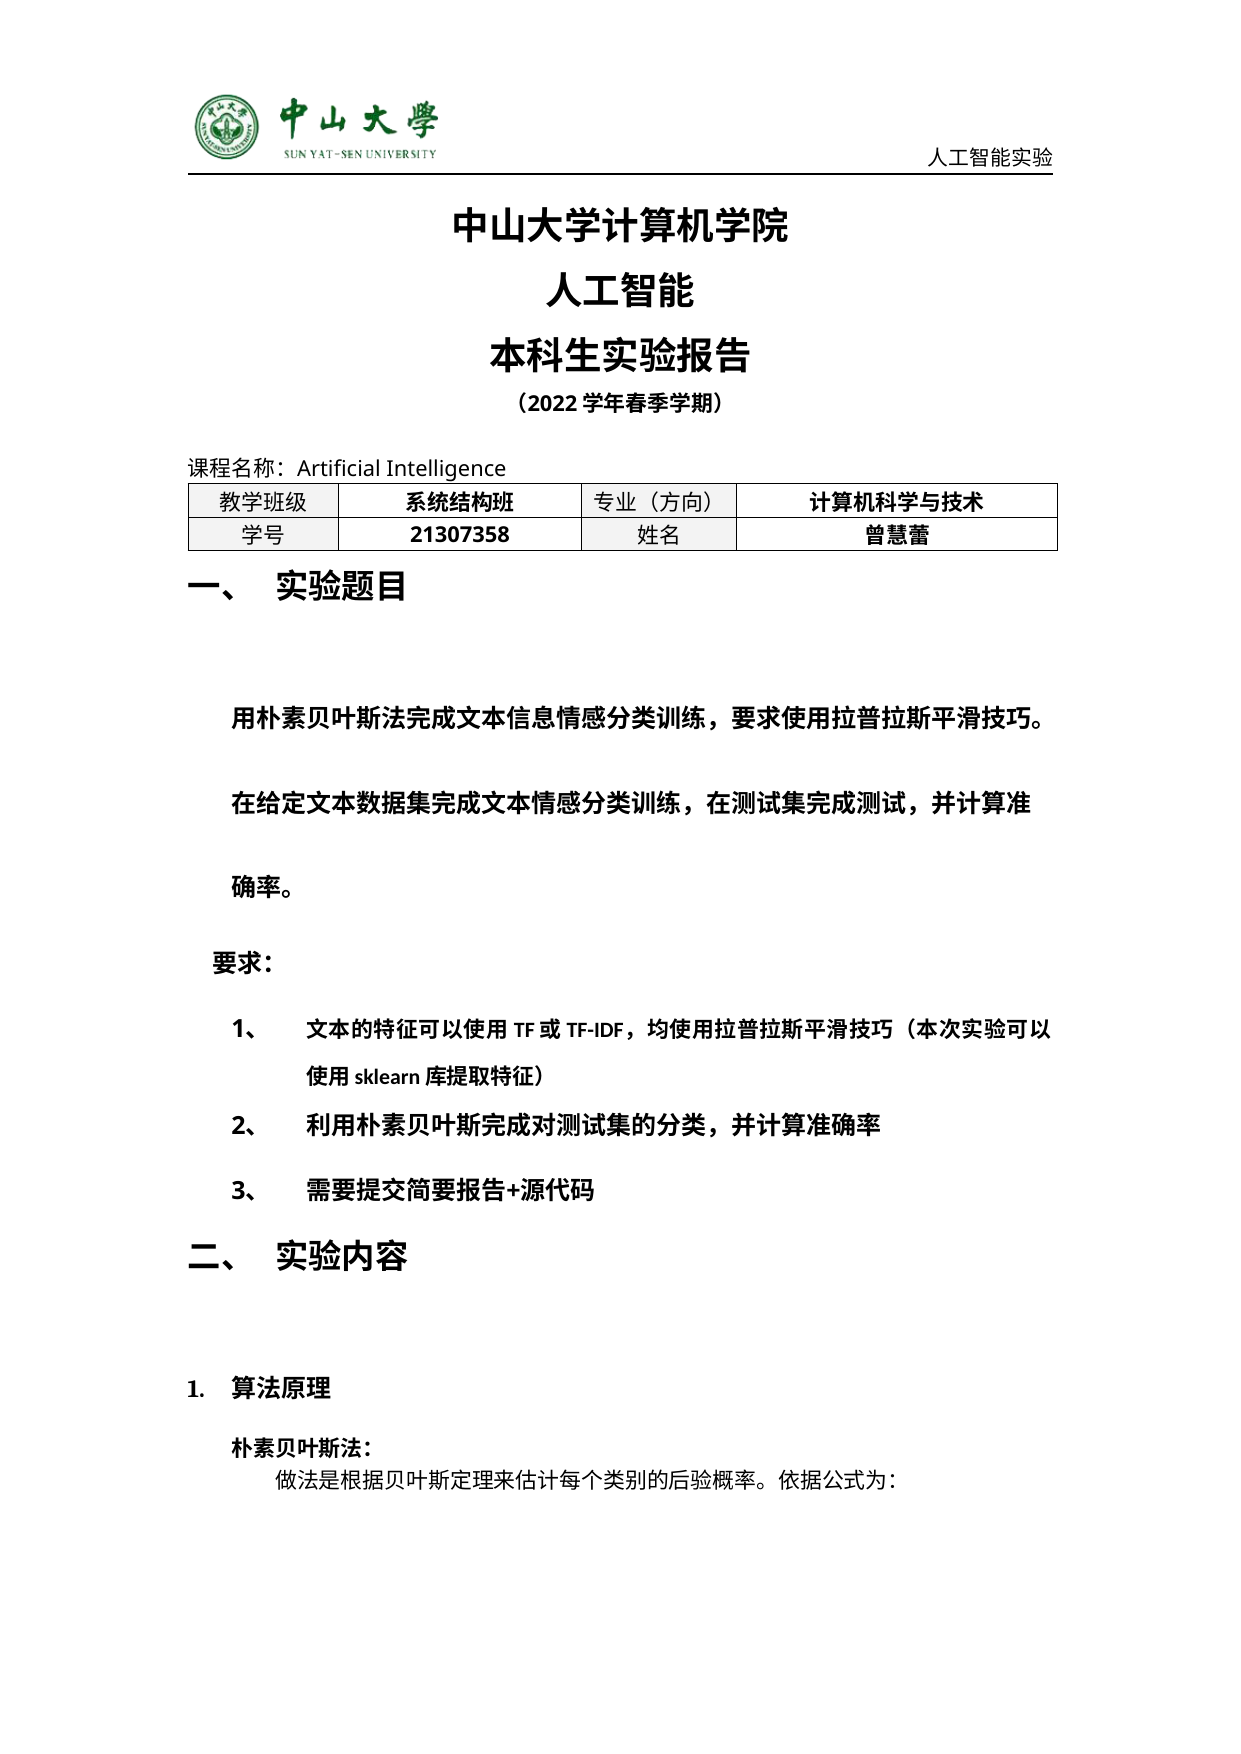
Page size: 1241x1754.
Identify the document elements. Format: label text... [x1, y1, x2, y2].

table_header 系统结构班 [339, 484, 581, 517]
text 要求： [187, 929, 1053, 994]
subtitle 实验内容 [187, 1221, 1053, 1286]
subtitle 用朴素贝叶斯法完成文本信息情感分类训练，要求使用拉普拉斯平滑技巧。在给定文本数据集完成文本情感分类训练，在测试集完成测试，并计算准确率。 [231, 684, 1053, 918]
table_header 教学班级 [189, 484, 338, 517]
text 本科生实验报告 [187, 321, 1053, 386]
picture [187, 88, 451, 166]
text 做法是根据贝叶斯定理来估计每个类别的后验概率。依据公式为： [231, 1463, 1053, 1495]
text 朴素贝叶斯法： [231, 1430, 1053, 1463]
list 需要提交简要报告+源代码 [231, 1156, 1053, 1221]
list 利用朴素贝叶斯完成对测试集的分类，并计算准确率 [231, 1091, 1053, 1156]
table_cell 曾慧蕾 [737, 518, 1057, 550]
table_cell 21307358 [339, 518, 581, 550]
text 中山大学计算机学院 [187, 191, 1053, 256]
list 文本的特征可以使用TF或TF-IDF，均使用拉普拉斯平滑技巧（本次实验可以使用sklearn库提取特征） [231, 994, 1053, 1091]
text （2022学年春季学期） [187, 386, 1053, 418]
table_cell 学号 [189, 518, 338, 550]
text 课程名称：Artificial Intelligence [187, 451, 1053, 483]
subtitle 算法原理 [187, 1354, 1053, 1419]
subtitle 实验题目 [187, 551, 1053, 616]
table_header 计算机科学与技术 [737, 484, 1057, 517]
text 人工智能 [187, 256, 1053, 321]
table_header 专业（方向） [582, 484, 736, 517]
table_cell 姓名 [582, 518, 736, 550]
